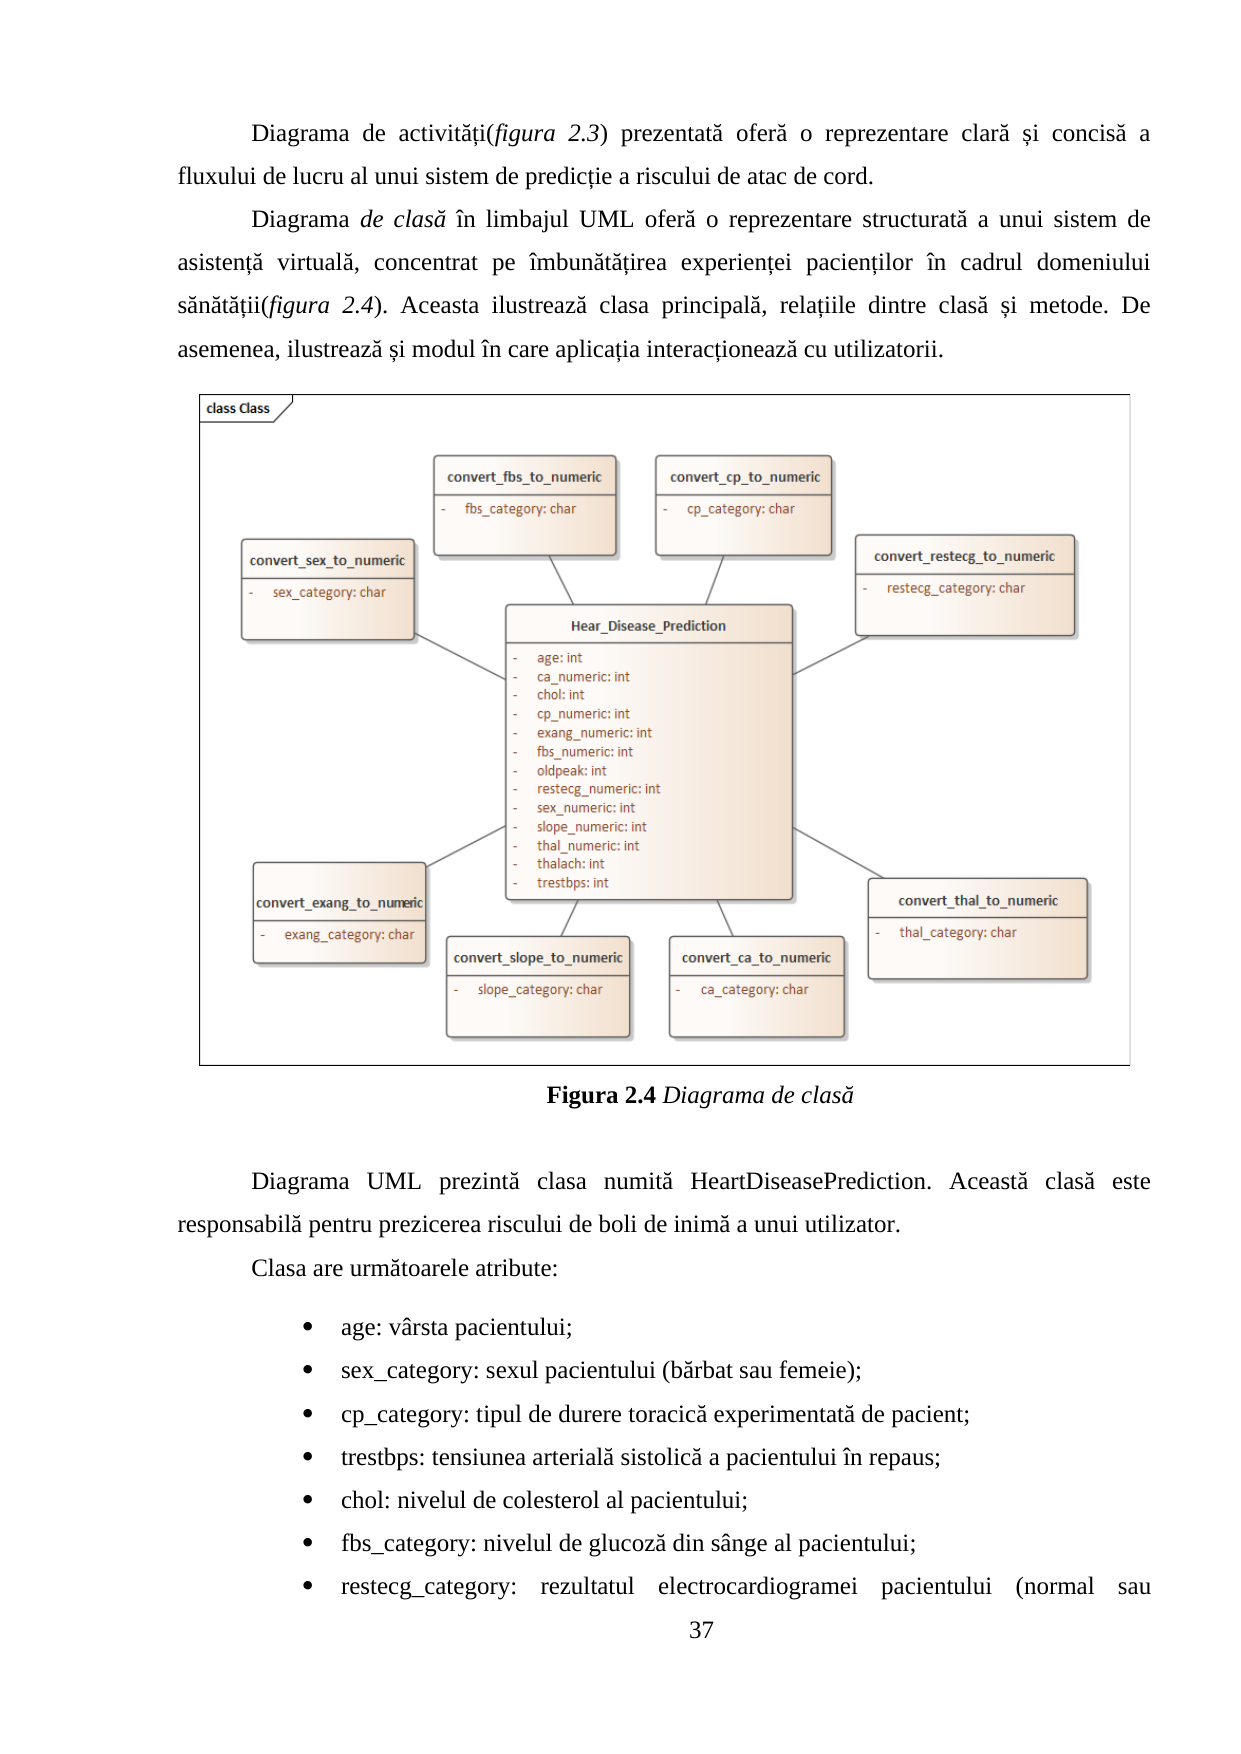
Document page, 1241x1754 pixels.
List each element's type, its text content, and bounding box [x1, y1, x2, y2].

list chol: nivelul de colesterol al pacientului; [303, 1485, 1152, 1514]
list fbs_category: nivelul de glucoză din sânge al pacientului; [303, 1528, 1152, 1557]
list sex_category: sexul pacientului (bărbat sau femeie); [303, 1356, 1152, 1384]
list age: vârsta pacientului; [303, 1312, 1152, 1341]
list cp_category: tipul de durere toracică experimentată de pacient; [303, 1399, 1152, 1427]
text Diagrama UML prezintă clasa numită HeartDiseasePrediction. Această clasă este responsabilă pentru prezicerea riscului de boli de inimă a unui utilizator. [177, 1166, 1152, 1238]
text Figura 2.4 Diagrama de clasă [177, 1080, 1152, 1109]
list restecg_category: rezultatul electrocardiogramei pacientului (normal sau anormal); [303, 1571, 1152, 1600]
text Clasa are următoarele atribute: [177, 1253, 1152, 1281]
text Diagrama de clasă în limbajul UML oferă o reprezentare structurată a unui sistem de asistență virtuală, concentrat pe îmbunătățirea experienței pacienților în cadrul domeniului sănătății(figura 2.4). Aceasta ilustrează clasa principală, relațiile dintre clasă și metode. De asemenea, ilustrează și modul în care aplicația interacționează cu utilizatorii. [177, 204, 1152, 362]
list trestbps: tensiunea arterială sistolică a pacientului în repaus; [303, 1442, 1152, 1471]
picture [198, 393, 1131, 1066]
text Diagrama de activități(figura 2.3) prezentată oferă o reprezentare clară și concisă a fluxului de lucru al unui sistem de predicție a riscului de atac de cord. [177, 118, 1152, 190]
